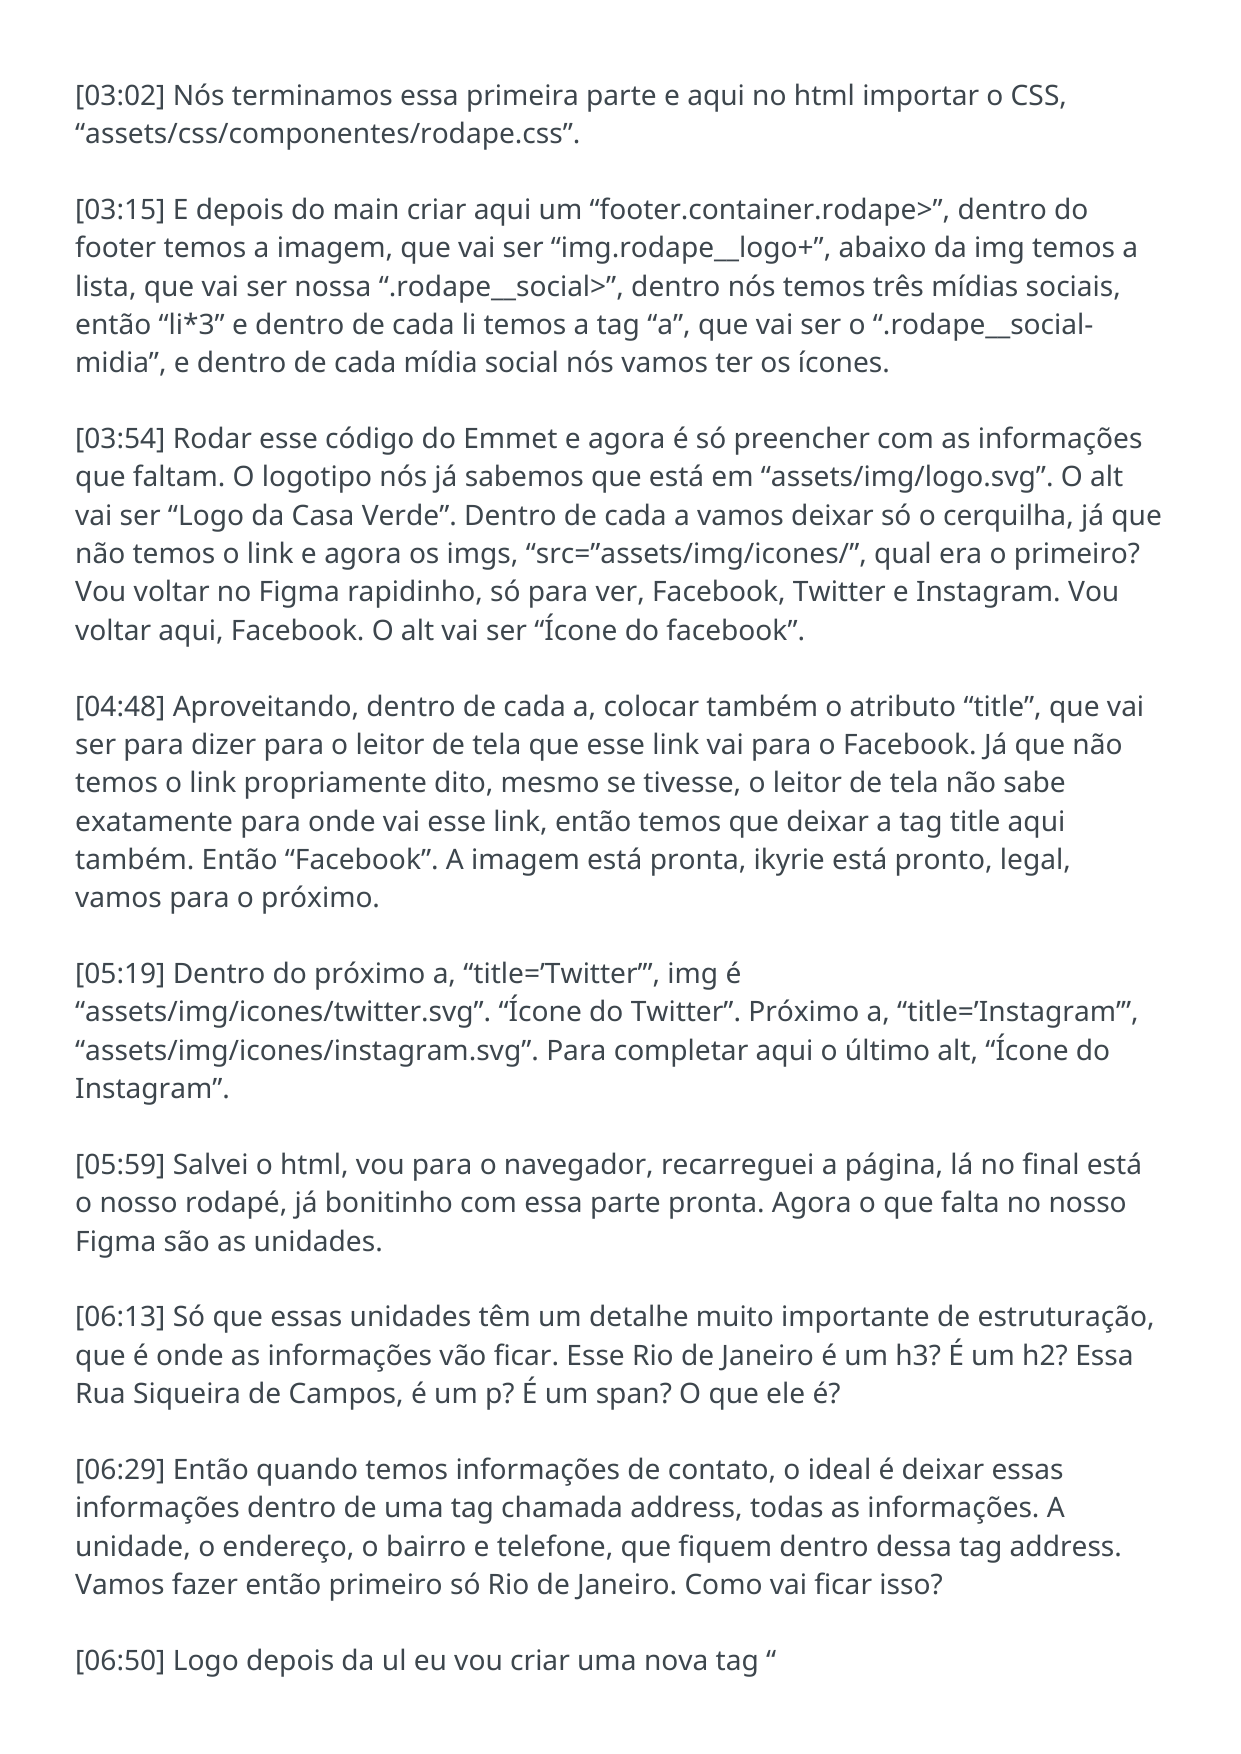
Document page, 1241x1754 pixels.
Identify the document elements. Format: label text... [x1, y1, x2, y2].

text [06:50] Logo depois da ul eu vou criar uma nova tag “ [75, 1640, 1165, 1678]
text [03:15] E depois do main criar aqui um “footer.container.rodape>”, dentro do footer temos a imagem, que vai ser “img.rodape__logo+”, abaixo da img temos a lista, que vai ser nossa “.rodape__social>”, dentro nós temos três mídias sociais, então “li*3” e dentro de cada li temos a tag “a”, que vai ser o “.rodape__social-midia”, e dentro de cada mídia social nós vamos ter os ícones. [75, 189, 1165, 381]
text [05:19] Dentro do próximo a, “title=’Twitter’”, img é “assets/img/icones/twitter.svg”. “Ícone do Twitter”. Próximo a, “title=’Instagram’”, “assets/img/icones/instagram.svg”. Para completar aqui o último alt, “Ícone do Instagram”. [75, 953, 1165, 1107]
text [06:29] Então quando temos informações de contato, o ideal é deixar essas informações dentro de uma tag chamada address, todas as informações. A unidade, o endereço, o bairro e telefone, que fiquem dentro dessa tag address. Vamos fazer então primeiro só Rio de Janeiro. Como vai ficar isso? [75, 1449, 1165, 1602]
text [03:54] Rodar esse código do Emmet e agora é só preencher com as informações que faltam. O logotipo nós já sabemos que está em “assets/img/logo.svg”. O alt vai ser “Logo da Casa Verde”. Dentro de cada a vamos deixar só o cerquilha, já que não temos o link e agora os imgs, “src=”assets/img/icones/”, qual era o primeiro? Vou voltar no Figma rapidinho, só para ver, Facebook, Twitter e Instagram. Vou voltar aqui, Facebook. O alt vai ser “Ícone do facebook”. [75, 418, 1165, 648]
text [05:59] Salvei o html, vou para o navegador, recarreguei a página, lá no final está o nosso rodapé, já bonitinho com essa parte pronta. Agora o que falta no nosso Figma são as unidades. [75, 1144, 1165, 1259]
text [04:48] Aproveitando, dentro de cada a, colocar também o atributo “title”, que vai ser para dizer para o leitor de tela que esse link vai para o Facebook. Já que não temos o link propriamente dito, mesmo se tivesse, o leitor de tela não sabe exatamente para onde vai esse link, então temos que deixar a tag title aqui também. Então “Facebook”. A imagem está pronta, ikyrie está pronto, legal, vamos para o próximo. [75, 686, 1165, 916]
text [03:02] Nós terminamos essa primeira parte e aqui no html importar o CSS, “assets/css/componentes/rodape.css”. [75, 75, 1165, 152]
text [06:13] Só que essas unidades têm um detalhe muito importante de estruturação, que é onde as informações vão ficar. Esse Rio de Janeiro é um h3? É um h2? Essa Rua Siqueira de Campos, é um p? É um span? O que ele é? [75, 1297, 1165, 1412]
